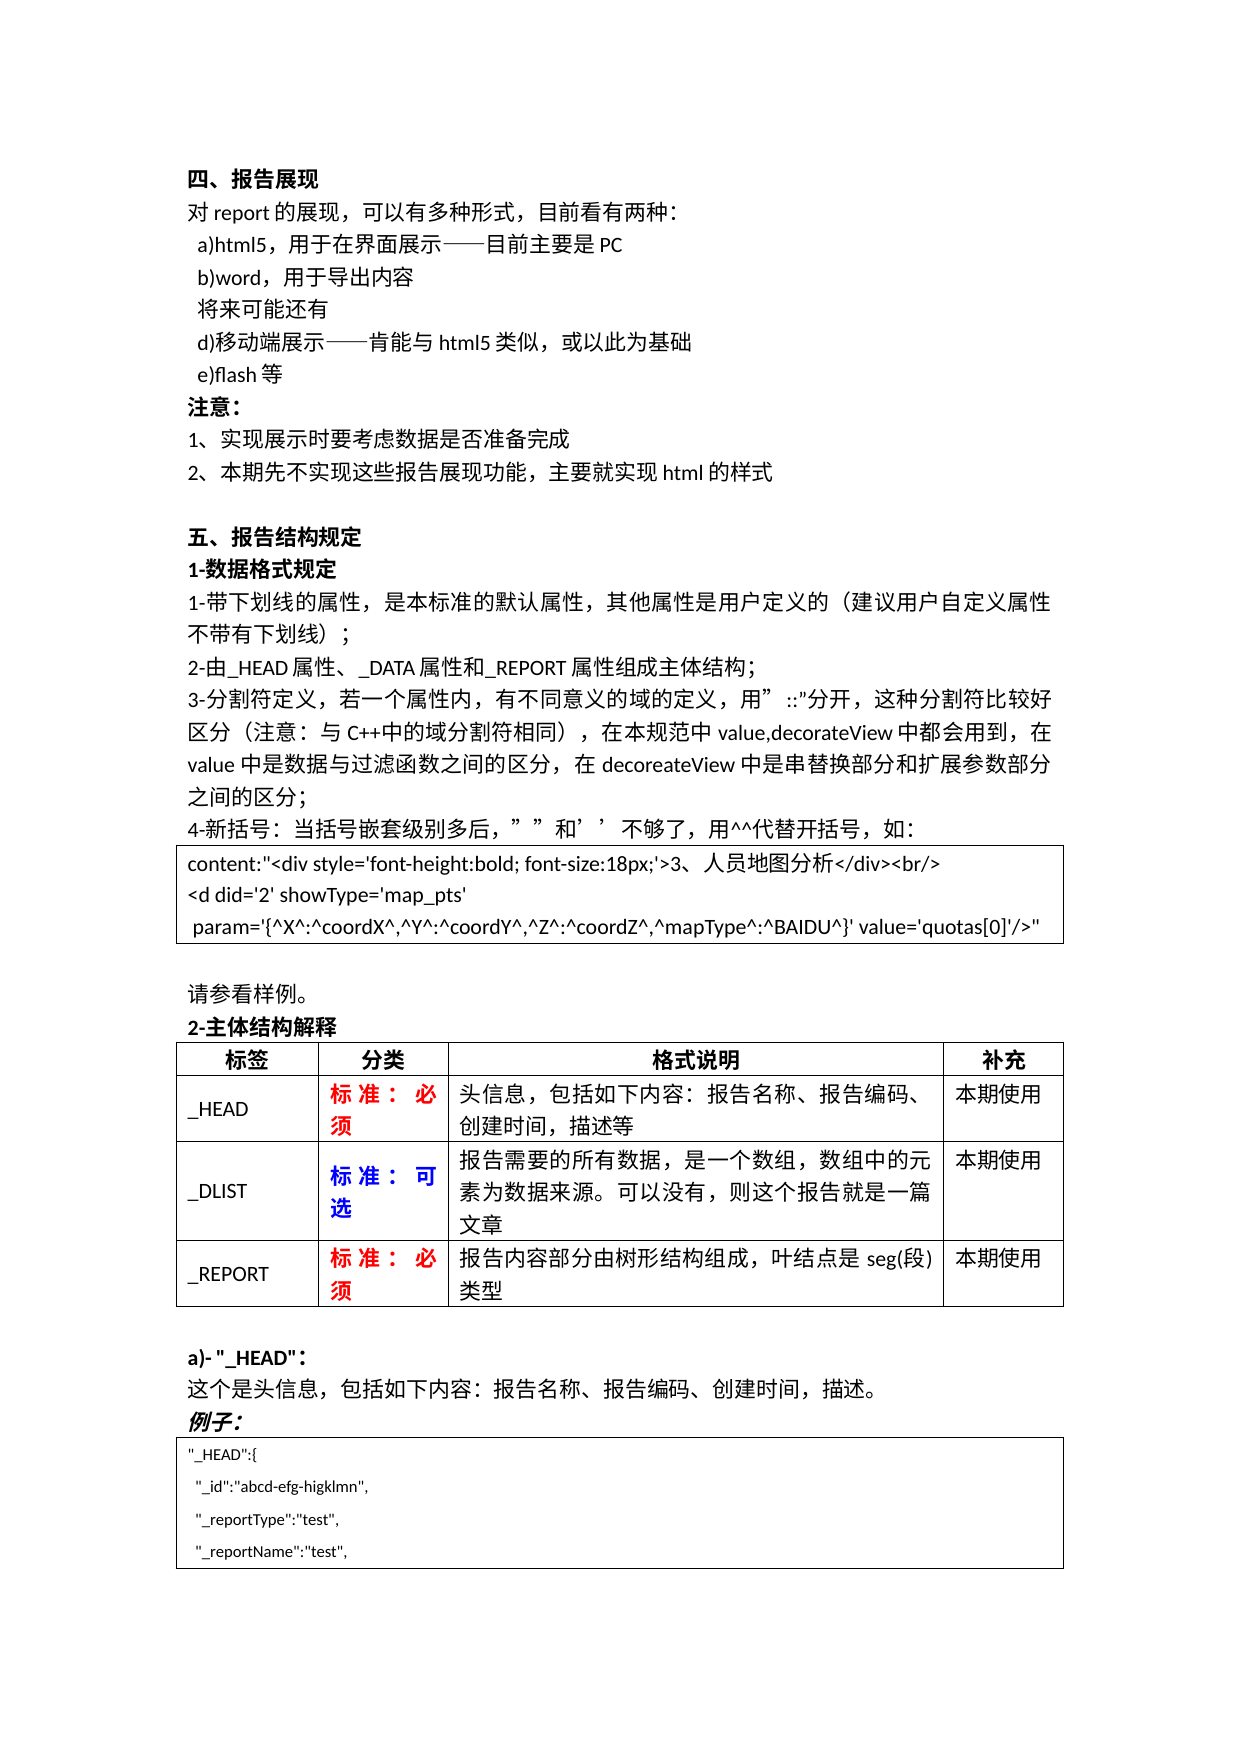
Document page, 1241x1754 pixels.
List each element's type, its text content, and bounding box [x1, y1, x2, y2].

text d)移动端展示——肯能与html5类似，或以此为基础 [187, 324, 1053, 357]
text e)flash等 [187, 357, 1053, 389]
text 五、报告结构规定 [187, 519, 1053, 552]
table_header 标签 [177, 1043, 318, 1075]
text 4-新括号：当括号嵌套级别多后，””和’’不够了，用^^代替开括号，如： [187, 812, 1053, 844]
text 将来可能还有 [187, 292, 1053, 324]
table_cell _REPORT [177, 1241, 318, 1306]
table_cell 本期使用 [944, 1241, 1063, 1306]
text a)html5，用于在界面展示——目前主要是PC [187, 227, 1053, 259]
table_cell 本期使用 [944, 1142, 1063, 1240]
table_header content:"<div style='font-height:bold; font-size:18px;'>3、人员地图分析</div><br/> <d did='2' showType='map_pts' param='{^X^:^coordX^,^Y^:^coordY^,^Z^:^coordZ^,^mapType^:^BAIDU^}' value='quotas[0]'/>" [177, 846, 1063, 943]
text 2-由_HEAD属性、_DATA属性和_REPORT属性组成主体结构； [187, 649, 1053, 682]
text 这个是头信息，包括如下内容：报告名称、报告编码、创建时间，描述。 [187, 1372, 1053, 1404]
table_cell 本期使用 [944, 1076, 1063, 1141]
table_cell 标准：必须 [319, 1076, 448, 1141]
table_cell 报告内容部分由树形结构组成，叶结点是seg(段)类型 [449, 1241, 943, 1306]
table_cell 报告需要的所有数据，是一个数组，数组中的元素为数据来源。可以没有，则这个报告就是一篇文章 [449, 1142, 943, 1240]
text 1、实现展示时要考虑数据是否准备完成 [187, 422, 1053, 454]
table_header 分类 [319, 1043, 448, 1075]
text 1-数据格式规定 [187, 552, 1053, 584]
text 例子： [187, 1404, 1053, 1437]
text 2、本期先不实现这些报告展现功能，主要就实现html的样式 [187, 454, 1053, 487]
table_cell _DLIST [177, 1142, 318, 1240]
text 请参看样例。 [187, 977, 1053, 1009]
table_cell _HEAD [177, 1076, 318, 1141]
text 四、报告展现 [187, 162, 1053, 194]
table_header 补充 [944, 1043, 1063, 1075]
text 对report的展现，可以有多种形式，目前看有两种： [187, 194, 1053, 227]
table_cell 标准：必须 [319, 1241, 448, 1306]
text 2-主体结构解释 [187, 1009, 1053, 1042]
table_header 格式说明 [449, 1043, 943, 1075]
text 1-带下划线的属性，是本标准的默认属性，其他属性是用户定义的（建议用户自定义属性不带有下划线）； [187, 584, 1053, 649]
table_cell 标准：可选 [319, 1142, 448, 1240]
table_cell 头信息，包括如下内容：报告名称、报告编码、创建时间，描述等 [449, 1076, 943, 1141]
text b)word，用于导出内容 [187, 259, 1053, 292]
text 注意： [187, 389, 1053, 422]
text a)- "_HEAD"： [187, 1339, 1053, 1372]
text 3-分割符定义，若一个属性内，有不同意义的域的定义，用”::”分开，这种分割符比较好区分（注意：与C++中的域分割符相同），在本规范中value,decorateView中都会用到，在value中是数据与过滤函数之间的区分，在decoreateView中是串替换部分和扩展参数部分之间的区分； [187, 682, 1053, 812]
